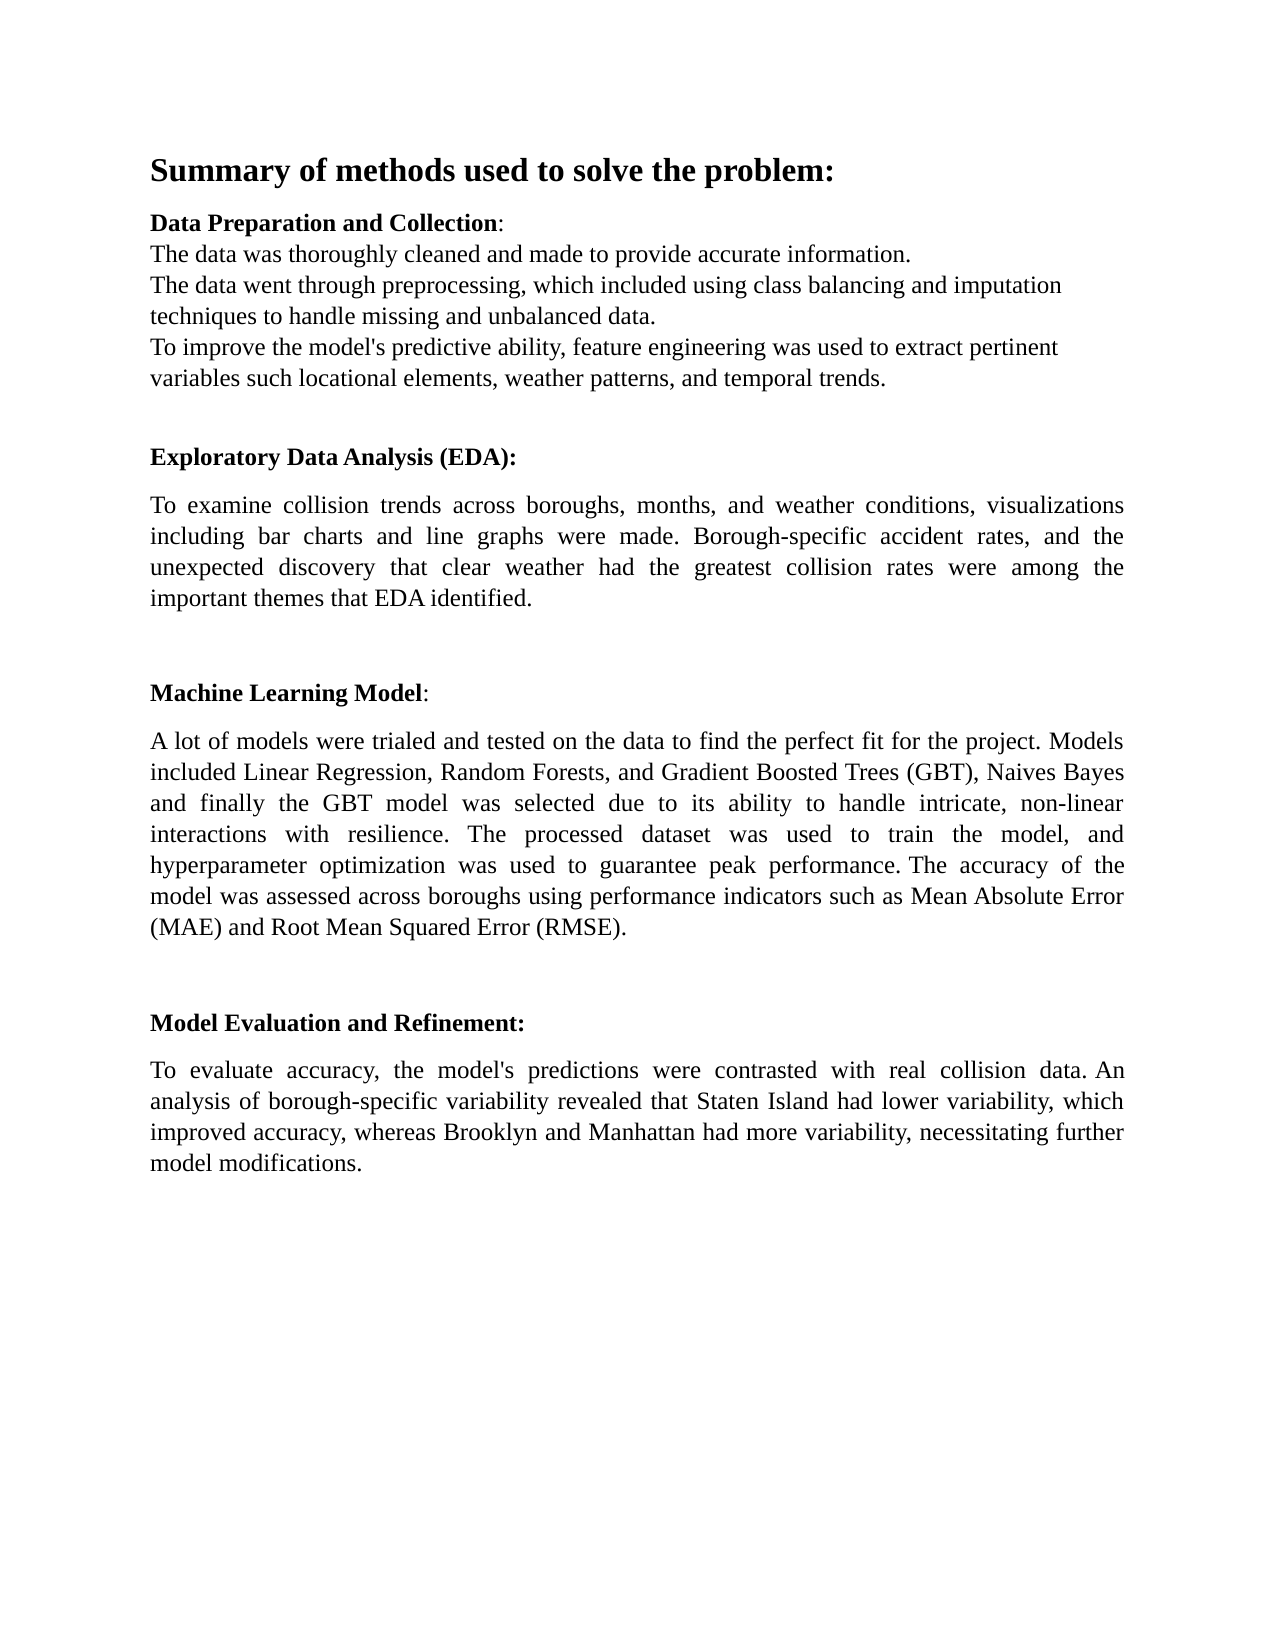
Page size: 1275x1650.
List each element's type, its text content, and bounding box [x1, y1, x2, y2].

text Data Preparation and Collection: [150, 208, 1125, 237]
text The data was thoroughly cleaned and made to provide accurate information. The data went through preprocessing, which included using class balancing and imputation techniques to handle missing and unbalanced data. To improve the model's predictive ability, feature engineering was used to extract pertinent variables such locational elements, weather patterns, and temporal trends. [150, 239, 1125, 392]
text To evaluate accuracy, the model's predictions were contrasted with real collision data. An analysis of borough-specific variability revealed that Staten Island had lower variability, which improved accuracy, whereas Brooklyn and Manhattan had more variability, necessitating further model modifications. [150, 1055, 1125, 1177]
text Exploratory Data Analysis (EDA): [150, 442, 1125, 471]
text Model Evaluation and Refinement: [150, 1008, 1125, 1036]
text Machine Learning Model: [150, 678, 1125, 707]
text Summary of methods used to solve the problem: [150, 150, 1125, 188]
text A lot of models were trialed and tested on the data to find the perfect fit for the project. Models included Linear Regression, Random Forests, and Gradient Boosted Trees (GBT), Naives Bayes and finally the GBT model was selected due to its ability to handle intricate, non-linear interactions with resilience. The processed dataset was used to train the model, and hyperparameter optimization was used to guarantee peak performance. The accuracy of the model was assessed across boroughs using performance indicators such as Mean Absolute Error (MAE) and Root Mean Squared Error (RMSE). [150, 726, 1125, 941]
text To examine collision trends across boroughs, months, and weather conditions, visualizations including bar charts and line graphs were made. Borough-specific accident rates, and the unexpected discovery that clear weather had the greatest collision rates were among the important themes that EDA identified. [150, 490, 1125, 612]
